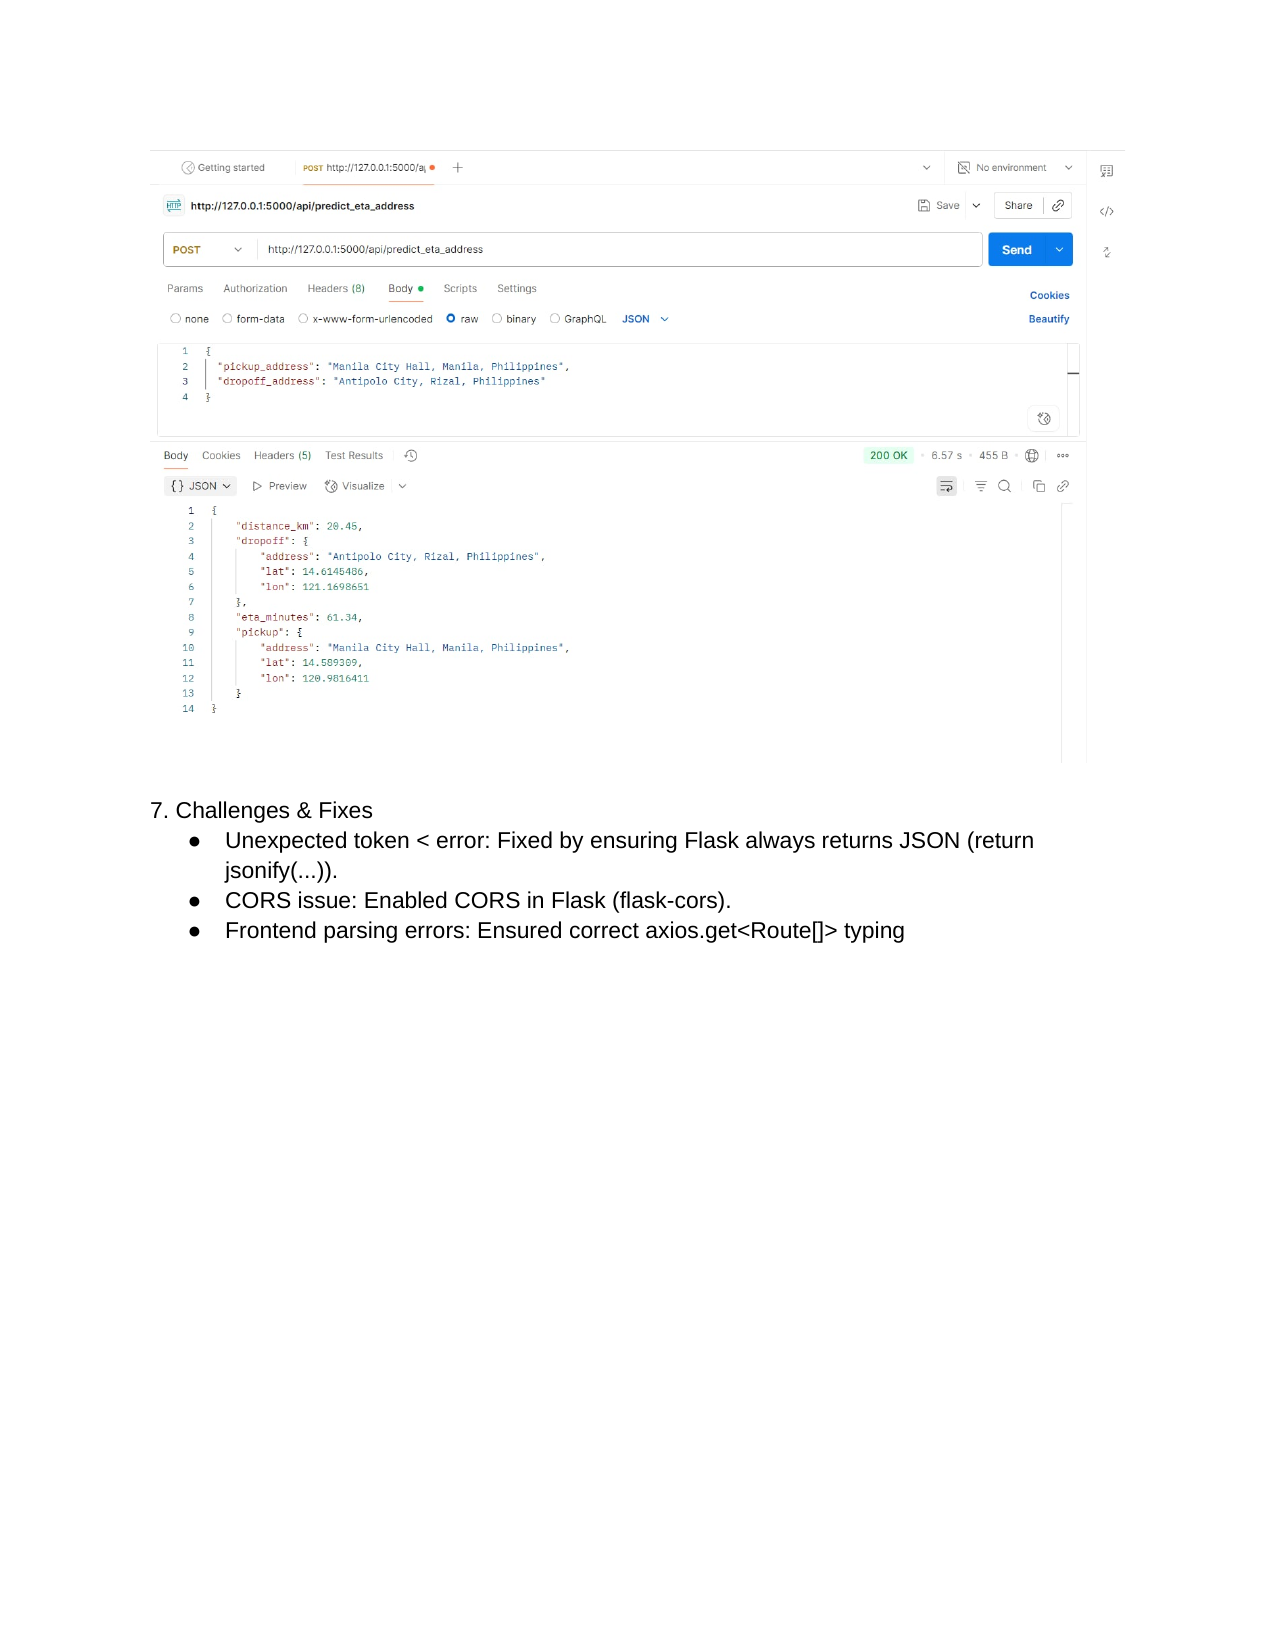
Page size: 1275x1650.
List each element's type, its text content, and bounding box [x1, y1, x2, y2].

list Unexpected token < error: Fixed by ensuring Flask always returns JSON (return jsonify(...)). [187, 827, 1125, 883]
text 7. Challenges & Fixes [150, 797, 1125, 823]
list Frontend parsing errors: Ensured correct axios.get<Route[]> typing [187, 917, 1125, 944]
picture [150, 150, 1125, 763]
list CORS issue: Enabled CORS in Flask (flask-cors). [187, 887, 1125, 913]
